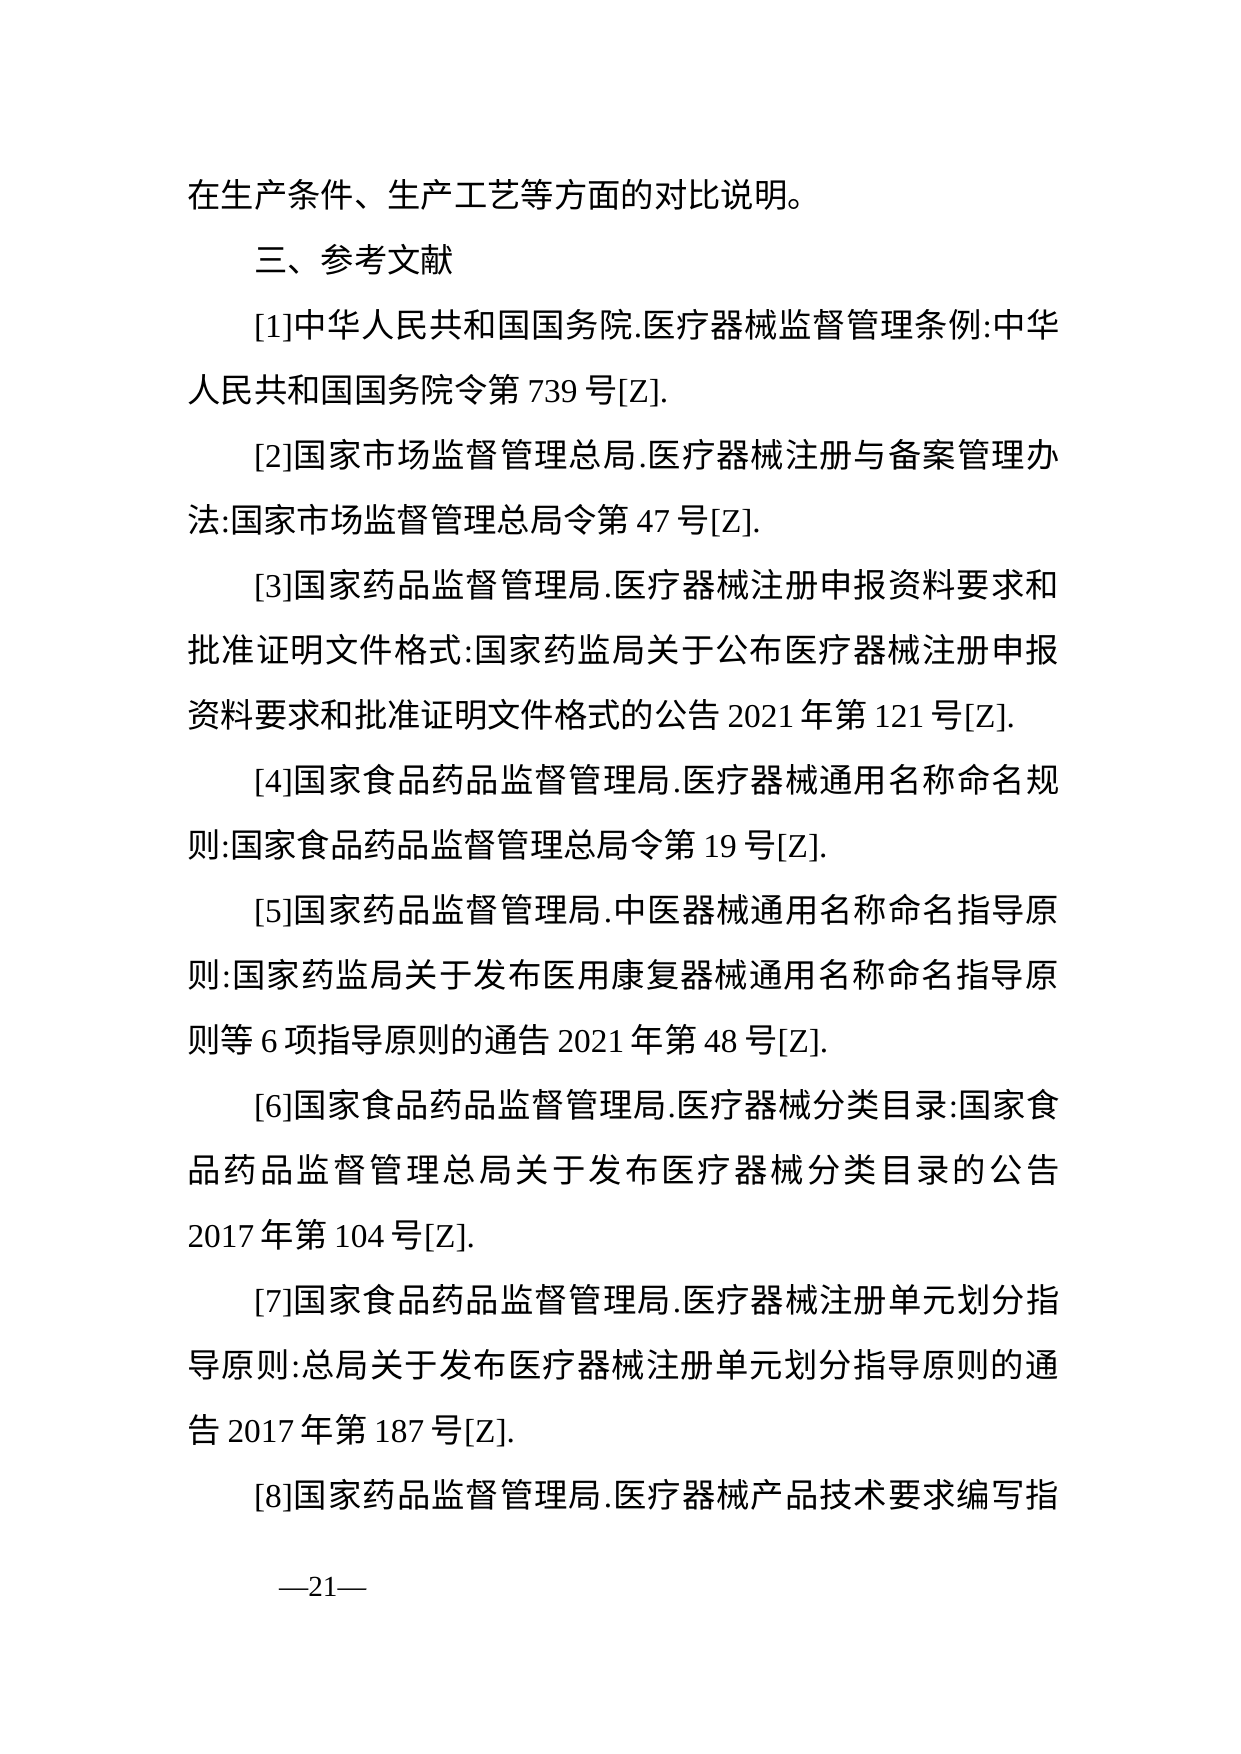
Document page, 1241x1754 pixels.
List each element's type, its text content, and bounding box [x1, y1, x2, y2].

text 三、参考文献 [187, 226, 1053, 291]
text [4]国家食品药品监督管理局.医疗器械通用名称命名规则:国家食品药品监督管理总局令第19号[Z]. [187, 746, 1060, 876]
text [5]国家药品监督管理局.中医器械通用名称命名指导原则:国家药监局关于发布医用康复器械通用名称命名指导原则等6项指导原则的通告2021年第48号[Z]. [187, 876, 1060, 1071]
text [187, 1461, 1060, 1526]
text [2]国家市场监督管理总局.医疗器械注册与备案管理办法:国家市场监督管理总局令第47号[Z]. [187, 421, 1060, 551]
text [187, 161, 1053, 226]
text [3]国家药品监督管理局.医疗器械注册申报资料要求和批准证明文件格式:国家药监局关于公布医疗器械注册申报资料要求和批准证明文件格式的公告2021年第121号[Z]. [187, 551, 1060, 746]
text [6]国家食品药品监督管理局.医疗器械分类目录:国家食品药品监督管理总局关于发布医疗器械分类目录的公告2017年第104号[Z]. [187, 1071, 1060, 1266]
text [1]中华人民共和国国务院.医疗器械监督管理条例:中华人民共和国国务院令第739号[Z]. [187, 291, 1060, 421]
text [7]国家食品药品监督管理局.医疗器械注册单元划分指导原则:总局关于发布医疗器械注册单元划分指导原则的通告2017年第187号[Z]. [187, 1266, 1060, 1461]
